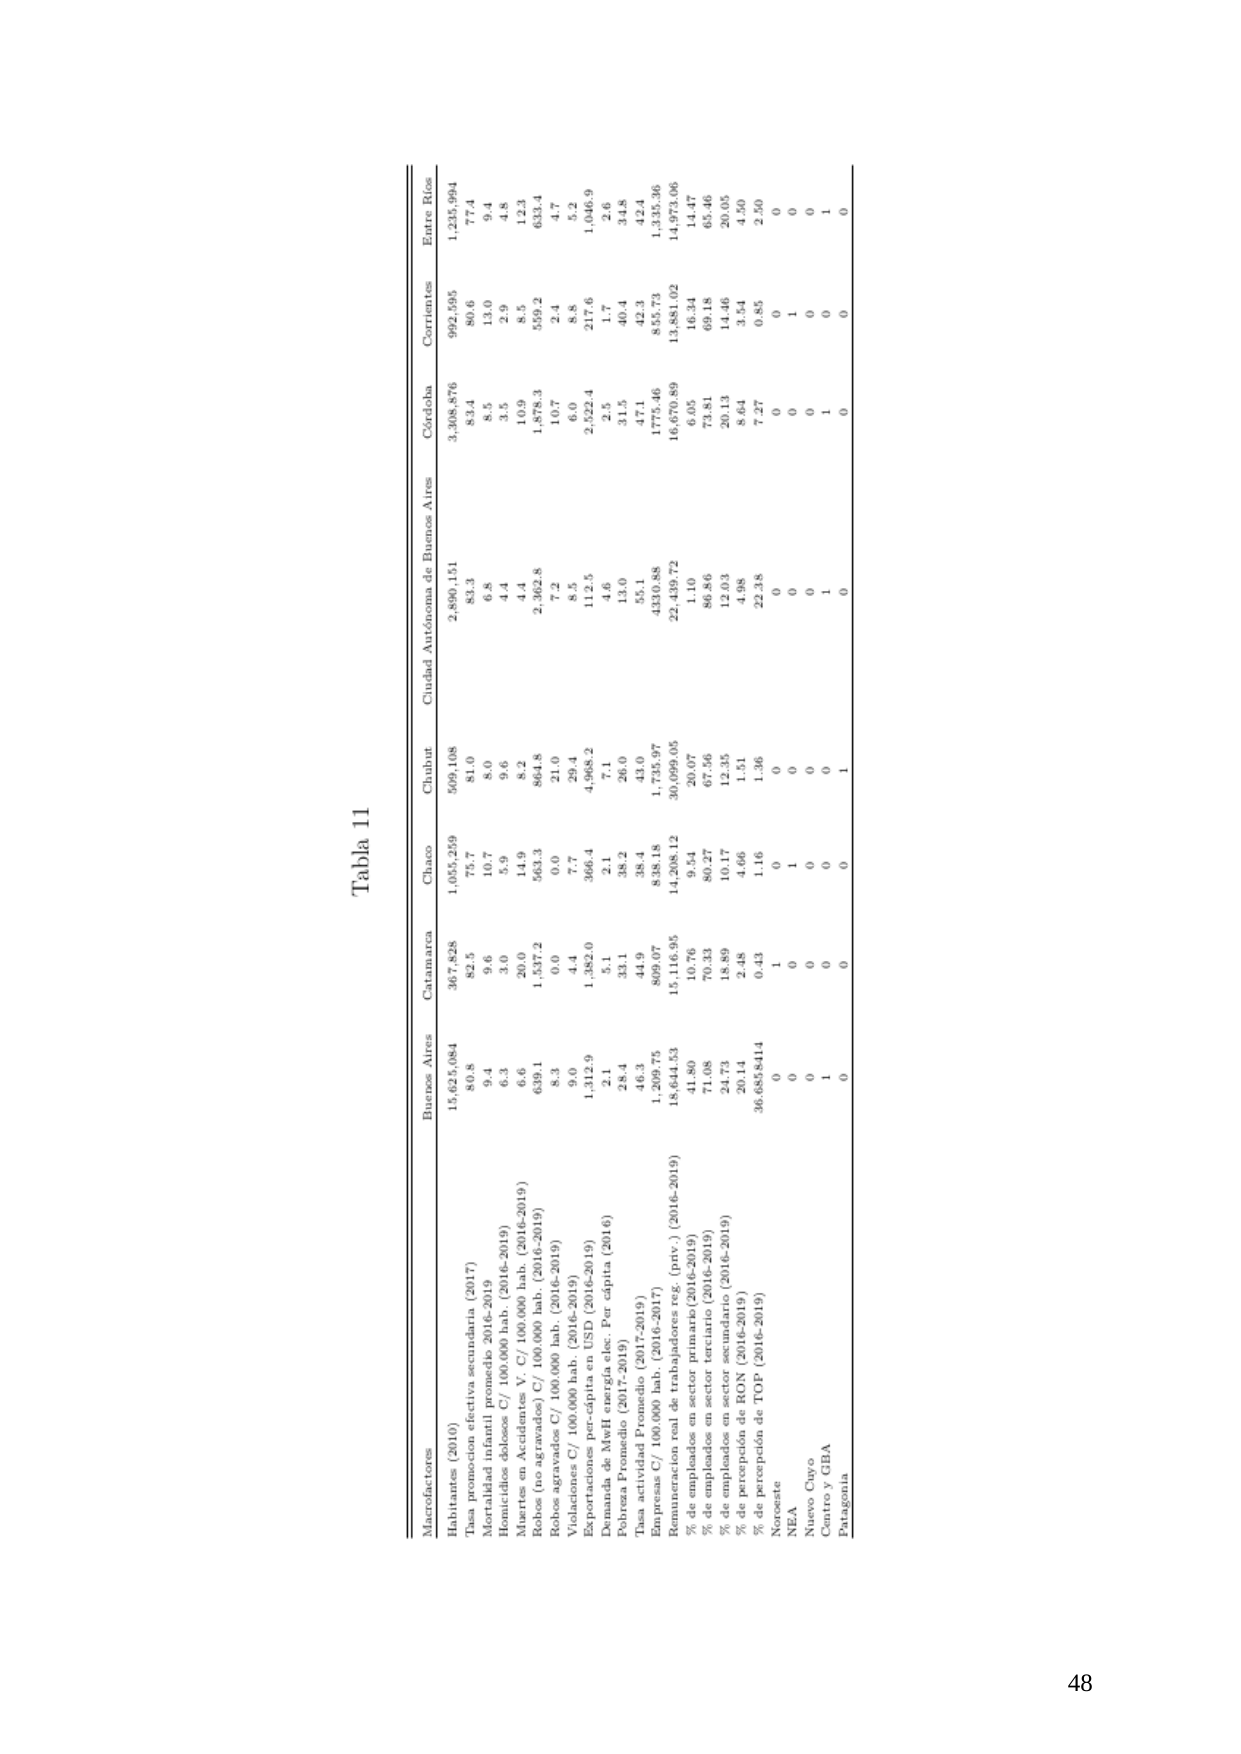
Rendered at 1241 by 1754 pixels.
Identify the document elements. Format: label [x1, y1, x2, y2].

picture [300, 147, 940, 1561]
